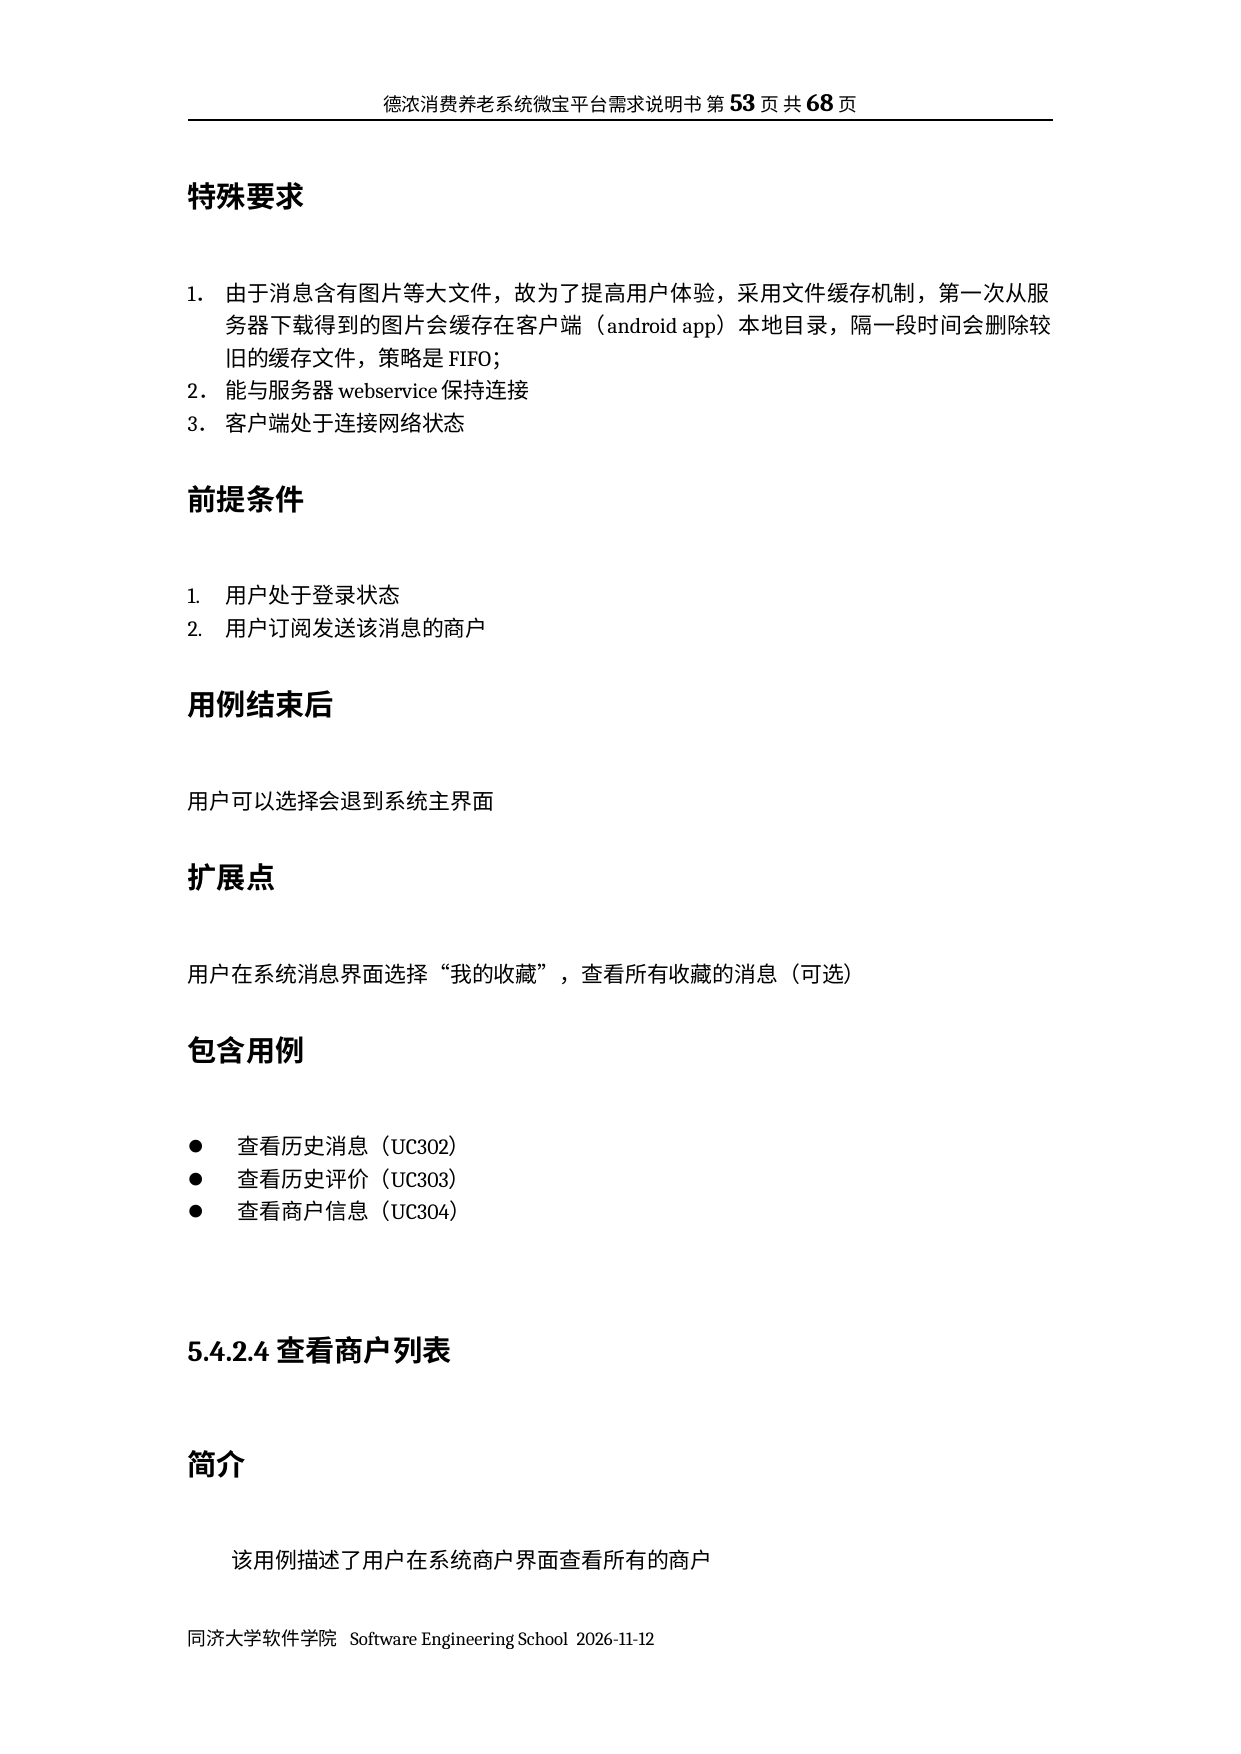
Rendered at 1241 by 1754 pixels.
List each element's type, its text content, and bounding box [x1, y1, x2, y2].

text 用户在系统消息界面选择“我的收藏”，查看所有收藏的消息（可选） [187, 956, 1053, 989]
subtitle 用例结束后 [187, 670, 1053, 735]
list 能与服务器webservice保持连接 [187, 373, 1053, 405]
subtitle 前提条件 [187, 465, 1053, 530]
subtitle 特殊要求 [187, 162, 1053, 227]
list 查看商户信息（UC304） [187, 1194, 1053, 1226]
list 用户处于登录状态 [187, 578, 1053, 611]
list 由于消息含有图片等大文件，故为了提高用户体验，采用文件缓存机制，第一次从服务器下载得到的图片会缓存在客户端（android app）本地目录，隔一段时间会删除较旧的缓存文件，策略是FIFO； [187, 275, 1053, 373]
text 该用例描述了用户在系统商户界面查看所有的商户 [187, 1543, 1053, 1575]
list 客户端处于连接网络状态 [187, 405, 1053, 438]
subtitle 扩展点 [187, 843, 1053, 908]
subtitle 5.4.2.4 查看商户列表 [187, 1316, 1053, 1381]
list 用户订阅发送该消息的商户 [187, 611, 1053, 643]
subtitle 包含用例 [187, 1016, 1053, 1081]
list 查看历史评价（UC303） [187, 1161, 1053, 1194]
text 用户可以选择会退到系统主界面 [187, 783, 1053, 816]
list 查看历史消息（UC302） [187, 1129, 1053, 1161]
subtitle 简介 [187, 1430, 1053, 1495]
